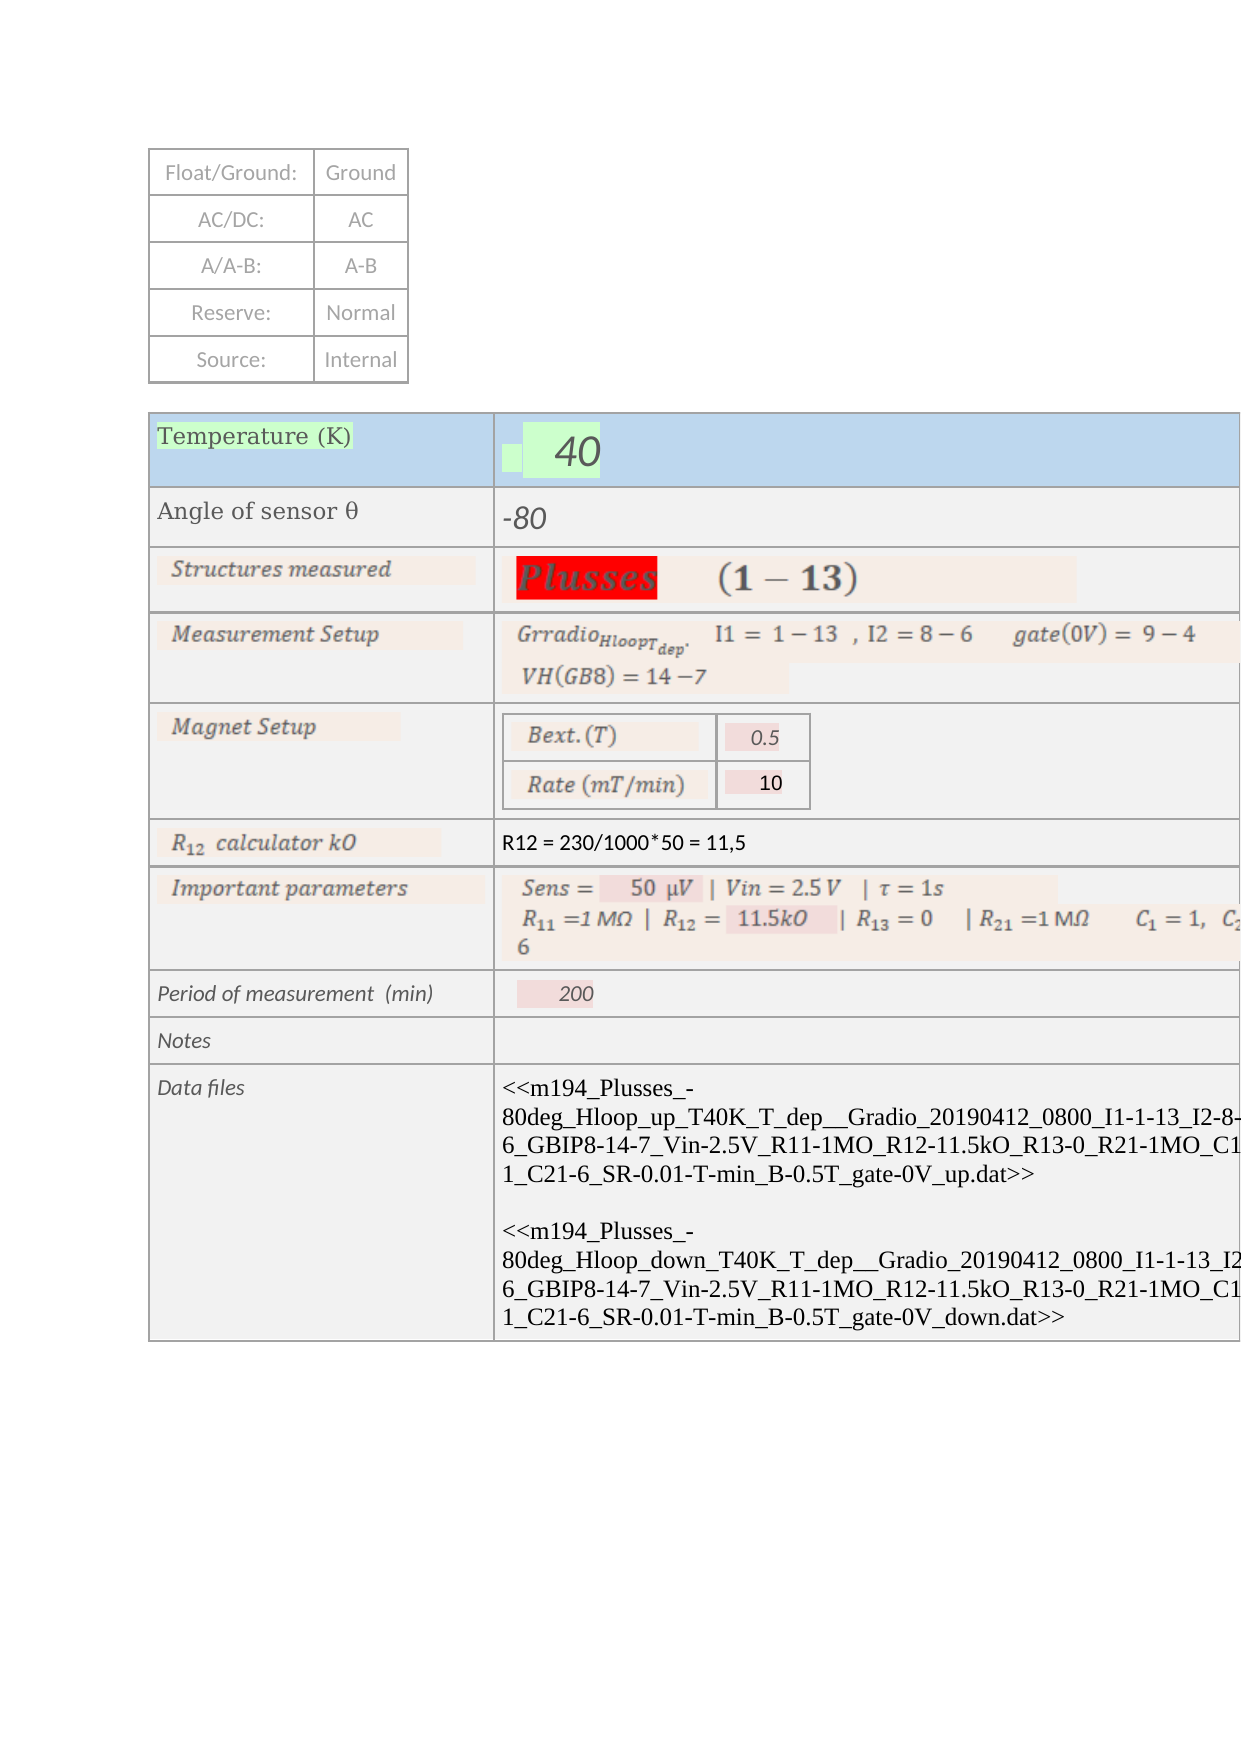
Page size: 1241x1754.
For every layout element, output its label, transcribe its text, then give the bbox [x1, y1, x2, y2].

table_cell [150, 704, 493, 818]
table_cell A-B [315, 243, 407, 288]
table_header 40 [495, 414, 1239, 486]
picture [511, 770, 708, 799]
table_cell [150, 868, 493, 969]
table_cell [150, 548, 493, 611]
table_cell [495, 868, 1239, 969]
table_cell [495, 704, 1239, 818]
table_cell [150, 614, 493, 702]
table_cell Notes [150, 1018, 493, 1063]
table_cell Period of measurement (min) [150, 971, 493, 1016]
picture [157, 556, 476, 585]
table_cell A/A-B: [150, 243, 313, 288]
table_cell AC/DC: [150, 196, 313, 241]
picture [157, 712, 401, 741]
table_cell [495, 614, 1239, 702]
table_header Float/Ground: [150, 150, 313, 194]
table_cell Data files [150, 1065, 493, 1339]
table_cell [495, 548, 1239, 611]
table_cell [150, 820, 493, 865]
picture [501, 875, 1241, 961]
table_cell Internal [315, 337, 407, 381]
table_cell <<m194_Plusses_-80deg_Hloop_up_T40K_T_dep__Gradio_20190412_0800_I1-1-13_I2-8-6_GBIP8-14-7_Vin-2.5V_R11-1MO_R12-11.5kO_R13-0_R21-1MO_C11-1_C21-6_SR-0.01-T-min_B-0.5T_gate-0V_up.dat>> <<m194_Plusses_-80deg_Hloop_down_T40K_T_dep__Gradio_20190412_0800_I1-1-13_I2-8-6_GBIP8-14-7_Vin-2.5V_R11-1MO_R12-11.5kO_R13-0_R21-1MO_C11-1_C21-6_SR-0.01-T-min_B-0.5T_gate-0V_down.dat>> [495, 1065, 1239, 1339]
table_cell [495, 1018, 1239, 1063]
table_cell Normal [315, 290, 407, 335]
picture [157, 875, 486, 904]
picture [157, 828, 442, 857]
table_header Temperature (K) [150, 414, 493, 486]
picture [501, 556, 1077, 603]
table_cell AC [315, 196, 407, 241]
table_header Ground [315, 150, 407, 194]
picture [511, 722, 699, 751]
table_cell 200 [495, 971, 1239, 1016]
table_cell -80 [495, 488, 1239, 546]
picture [157, 621, 464, 650]
table_cell Angle of sensor θ [150, 488, 493, 546]
table_cell Source: [150, 337, 313, 381]
picture [501, 621, 1241, 694]
table_cell Reserve: [150, 290, 313, 335]
table_cell R12 = 230/1000*50 = 11,5 [495, 820, 1239, 865]
